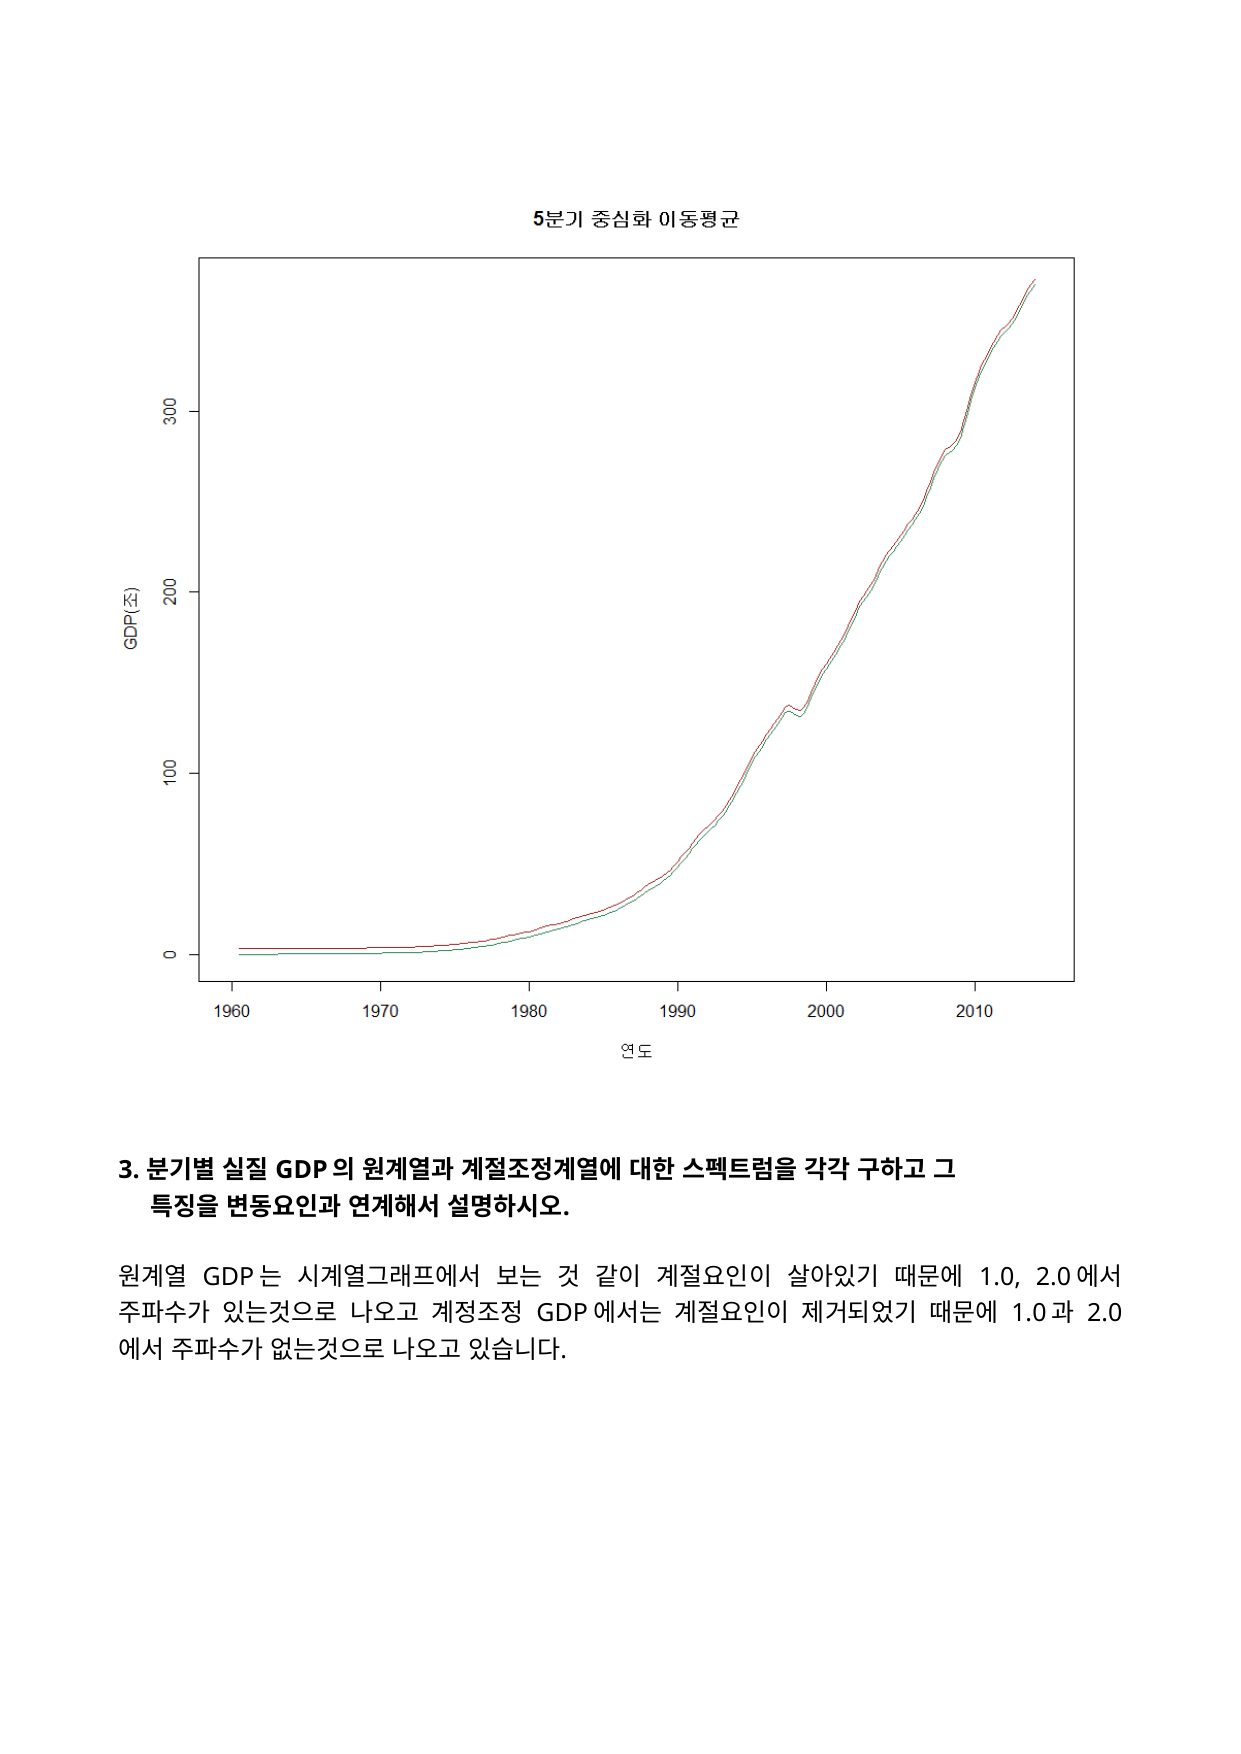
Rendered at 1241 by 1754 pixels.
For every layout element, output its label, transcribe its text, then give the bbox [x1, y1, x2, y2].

text 특징을 변동요인과 연계해서 설명하시오. [118, 1186, 1122, 1222]
text 원계열 GDP는 시계열그래프에서 보는 것 같이 계절요인이 살아있기 때문에 1.0, 2.0에서 주파수가 있는것으로 나오고 계정조정 GDP에서는 계절요인이 제거되었기 때문에 1.0과 2.0에서 주파수가 없는것으로 나오고 있습니다. [118, 1257, 1122, 1365]
picture [118, 177, 1116, 1082]
text 3. 분기별 실질 GDP의 원계열과 계절조정계열에 대한 스펙트럼을 각각 구하고 그 [118, 1150, 1122, 1186]
